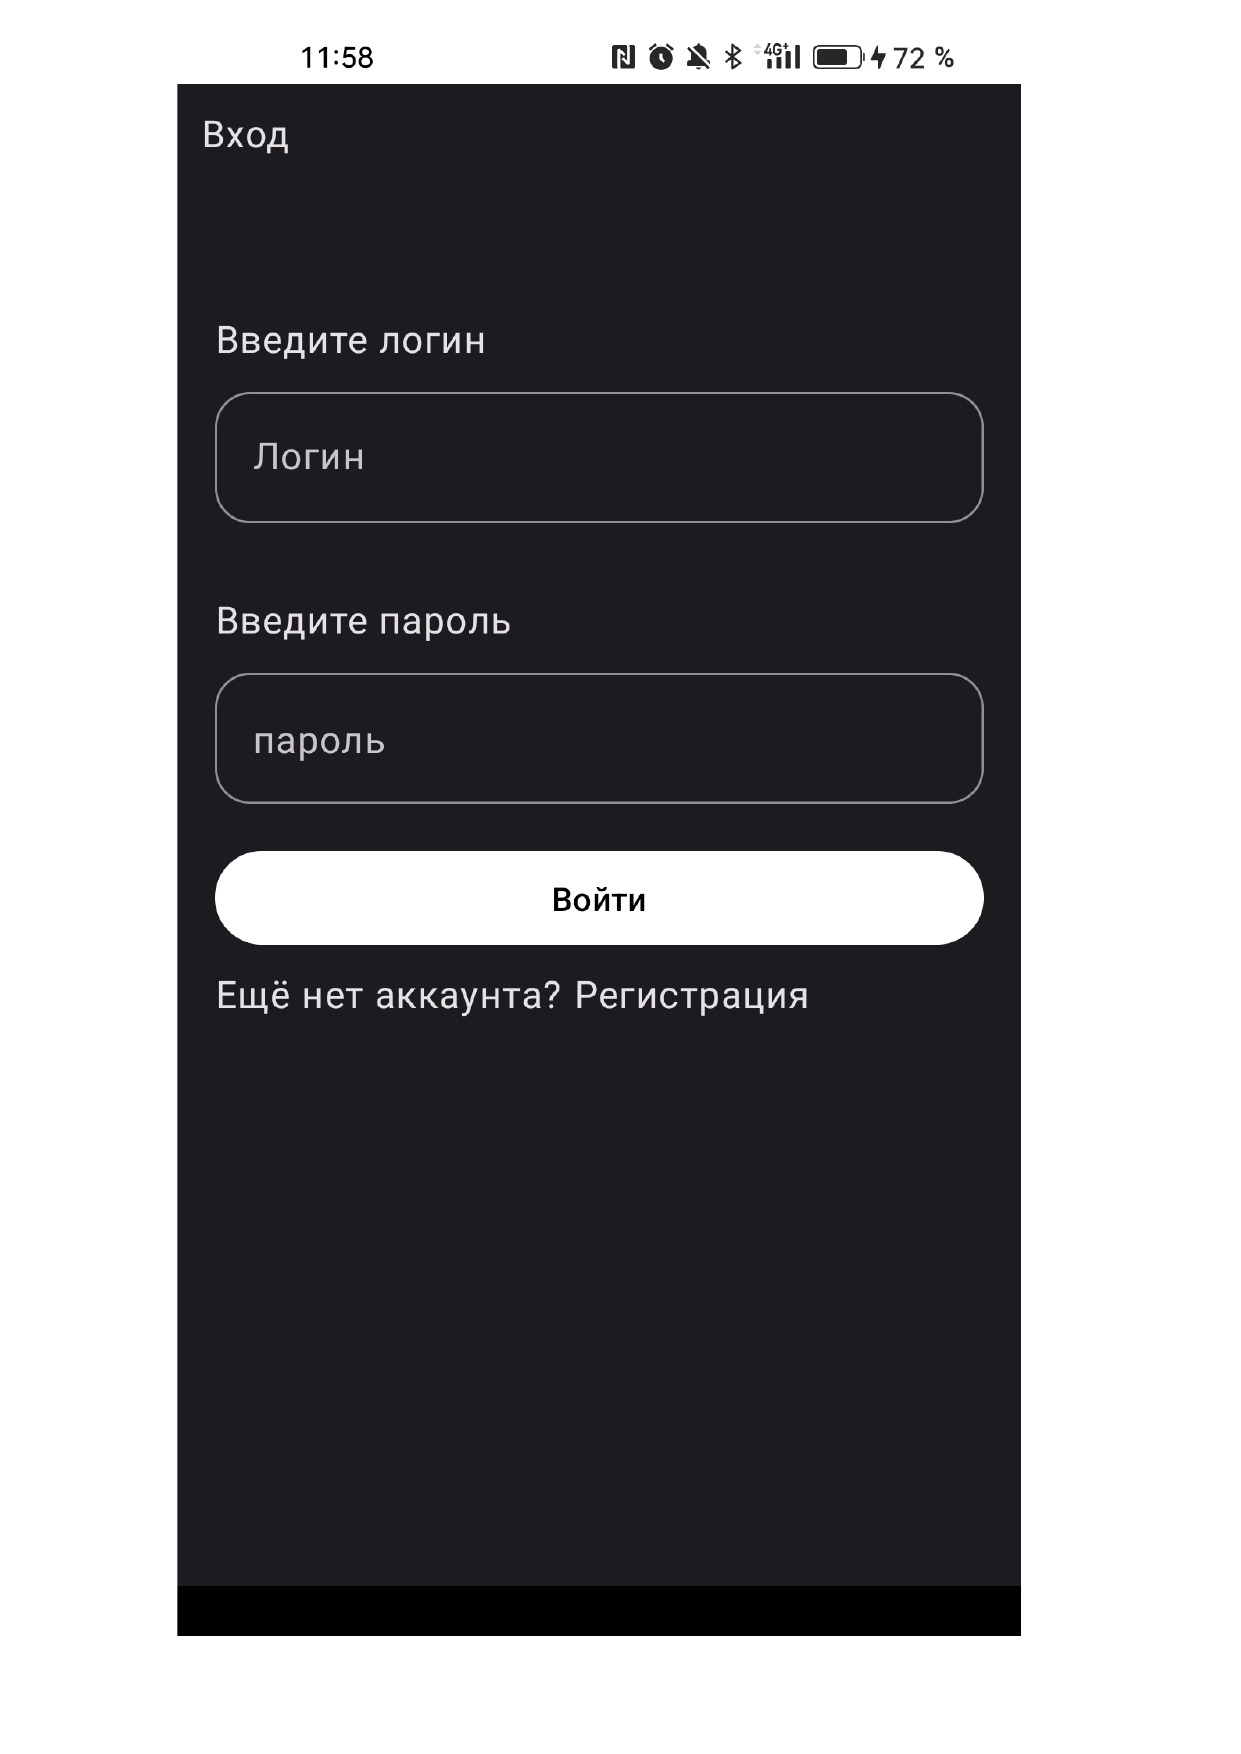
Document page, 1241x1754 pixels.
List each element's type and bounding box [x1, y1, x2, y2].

picture [177, 0, 1021, 1636]
